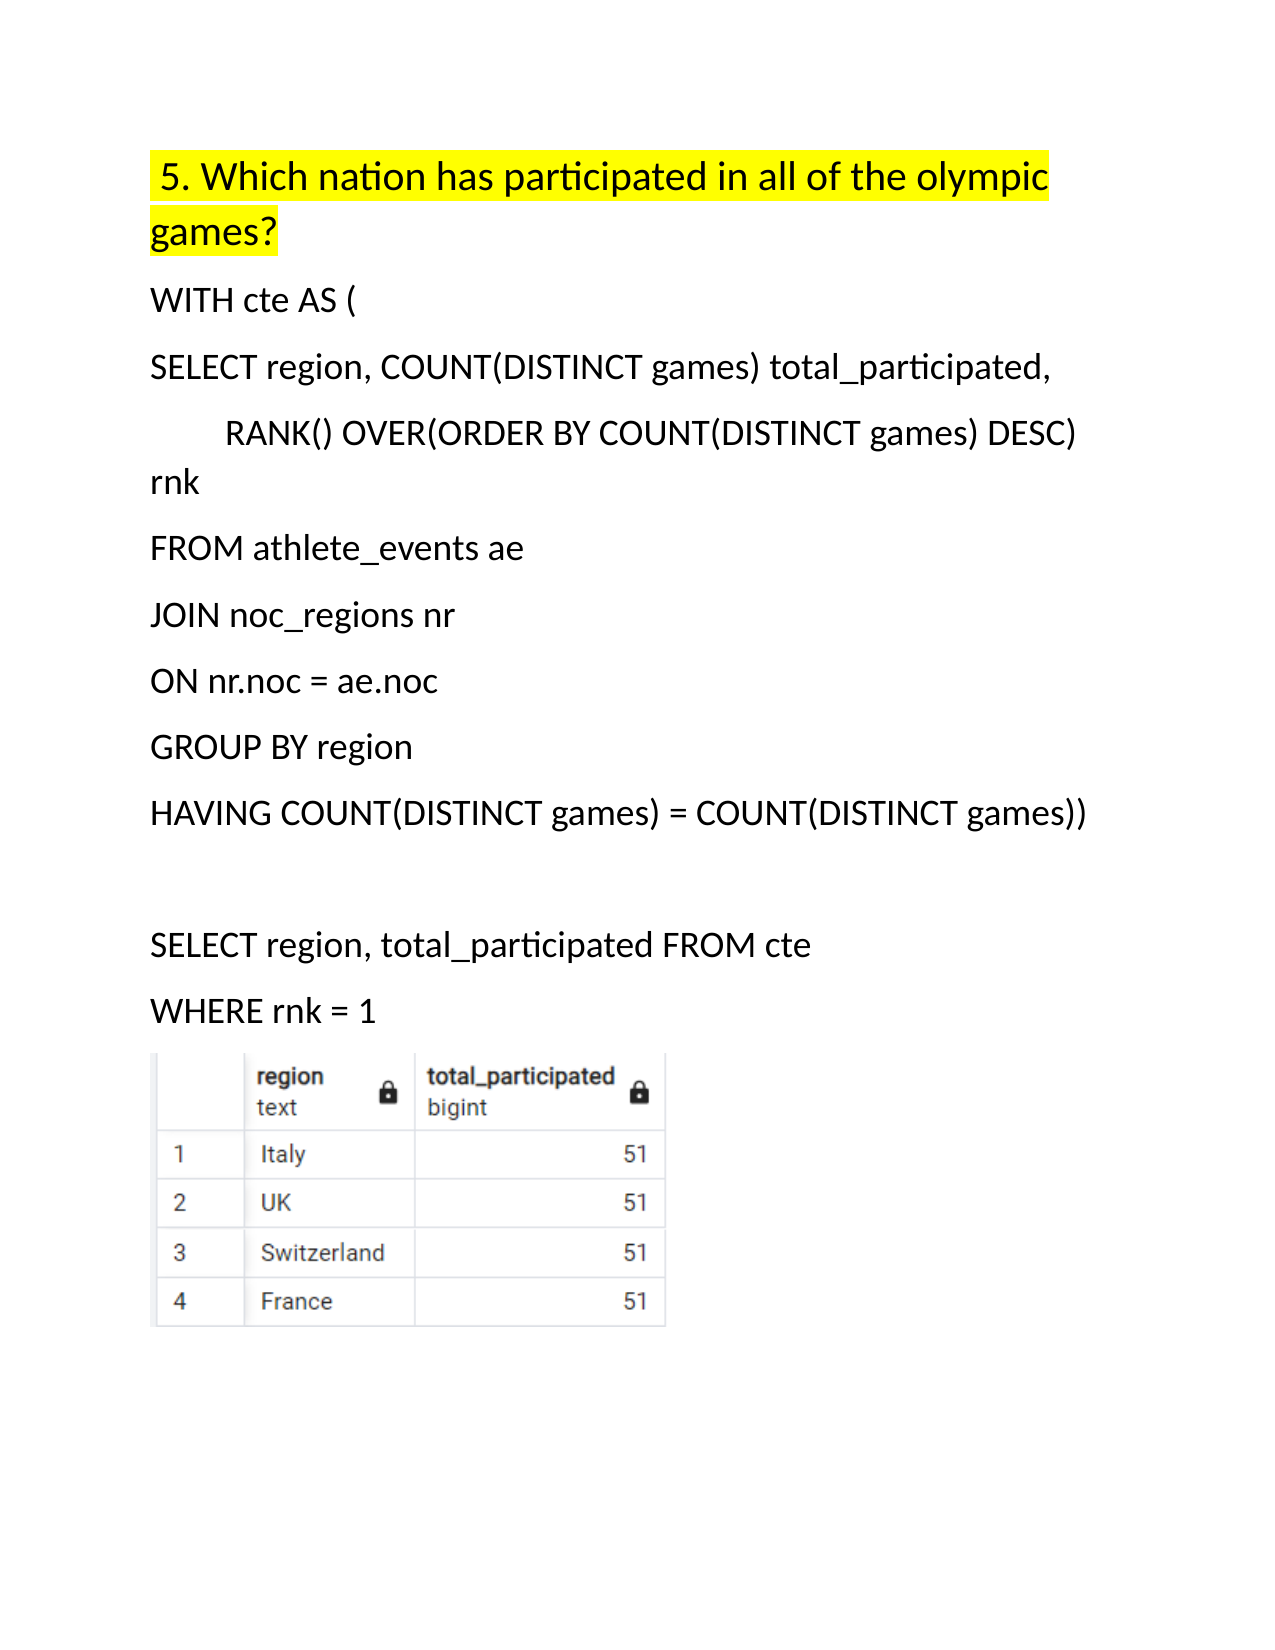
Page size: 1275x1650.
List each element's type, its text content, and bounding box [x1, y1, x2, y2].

text FROM athlete_events ae [150, 524, 1125, 570]
text ON nr.noc = ae.noc [150, 657, 1125, 702]
text SELECT region, COUNT(DISTINCT games) total_participated, [150, 343, 1125, 388]
text WITH cte AS ( [150, 276, 1125, 322]
text RANK() OVER(ORDER BY COUNT(DISTINCT games) DESC) rnk [150, 409, 1125, 504]
text SELECT region, total_participated FROM cte [150, 921, 1125, 967]
text WHERE rnk = 1 [150, 987, 1125, 1033]
text HAVING COUNT(DISTINCT games) = COUNT(DISTINCT games)) [150, 789, 1125, 835]
text JOIN noc_regions nr [150, 591, 1125, 636]
picture [150, 1053, 671, 1327]
text 5. Which nation has participated in all of the olympic games? [150, 150, 1125, 256]
text GROUP BY region [150, 723, 1125, 769]
